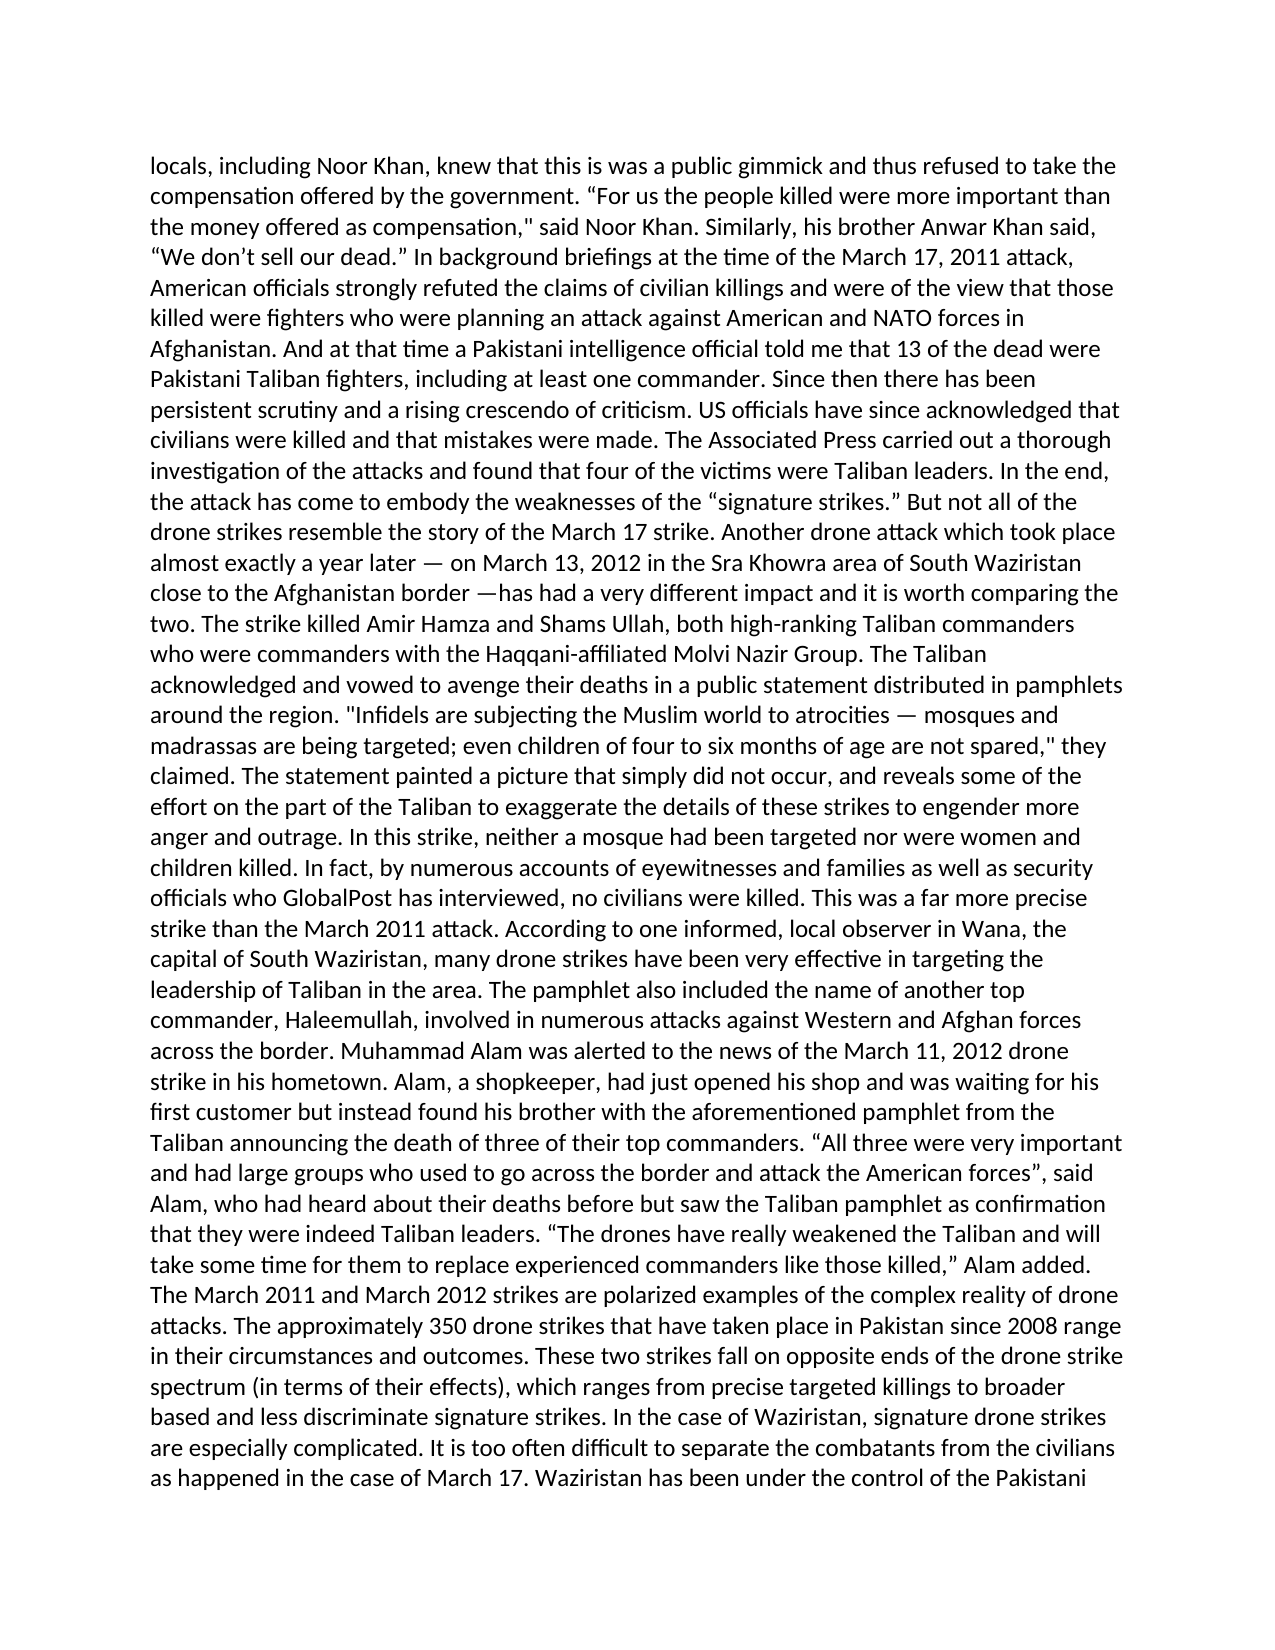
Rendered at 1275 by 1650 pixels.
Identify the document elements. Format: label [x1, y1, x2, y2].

text [150, 150, 1125, 1493]
